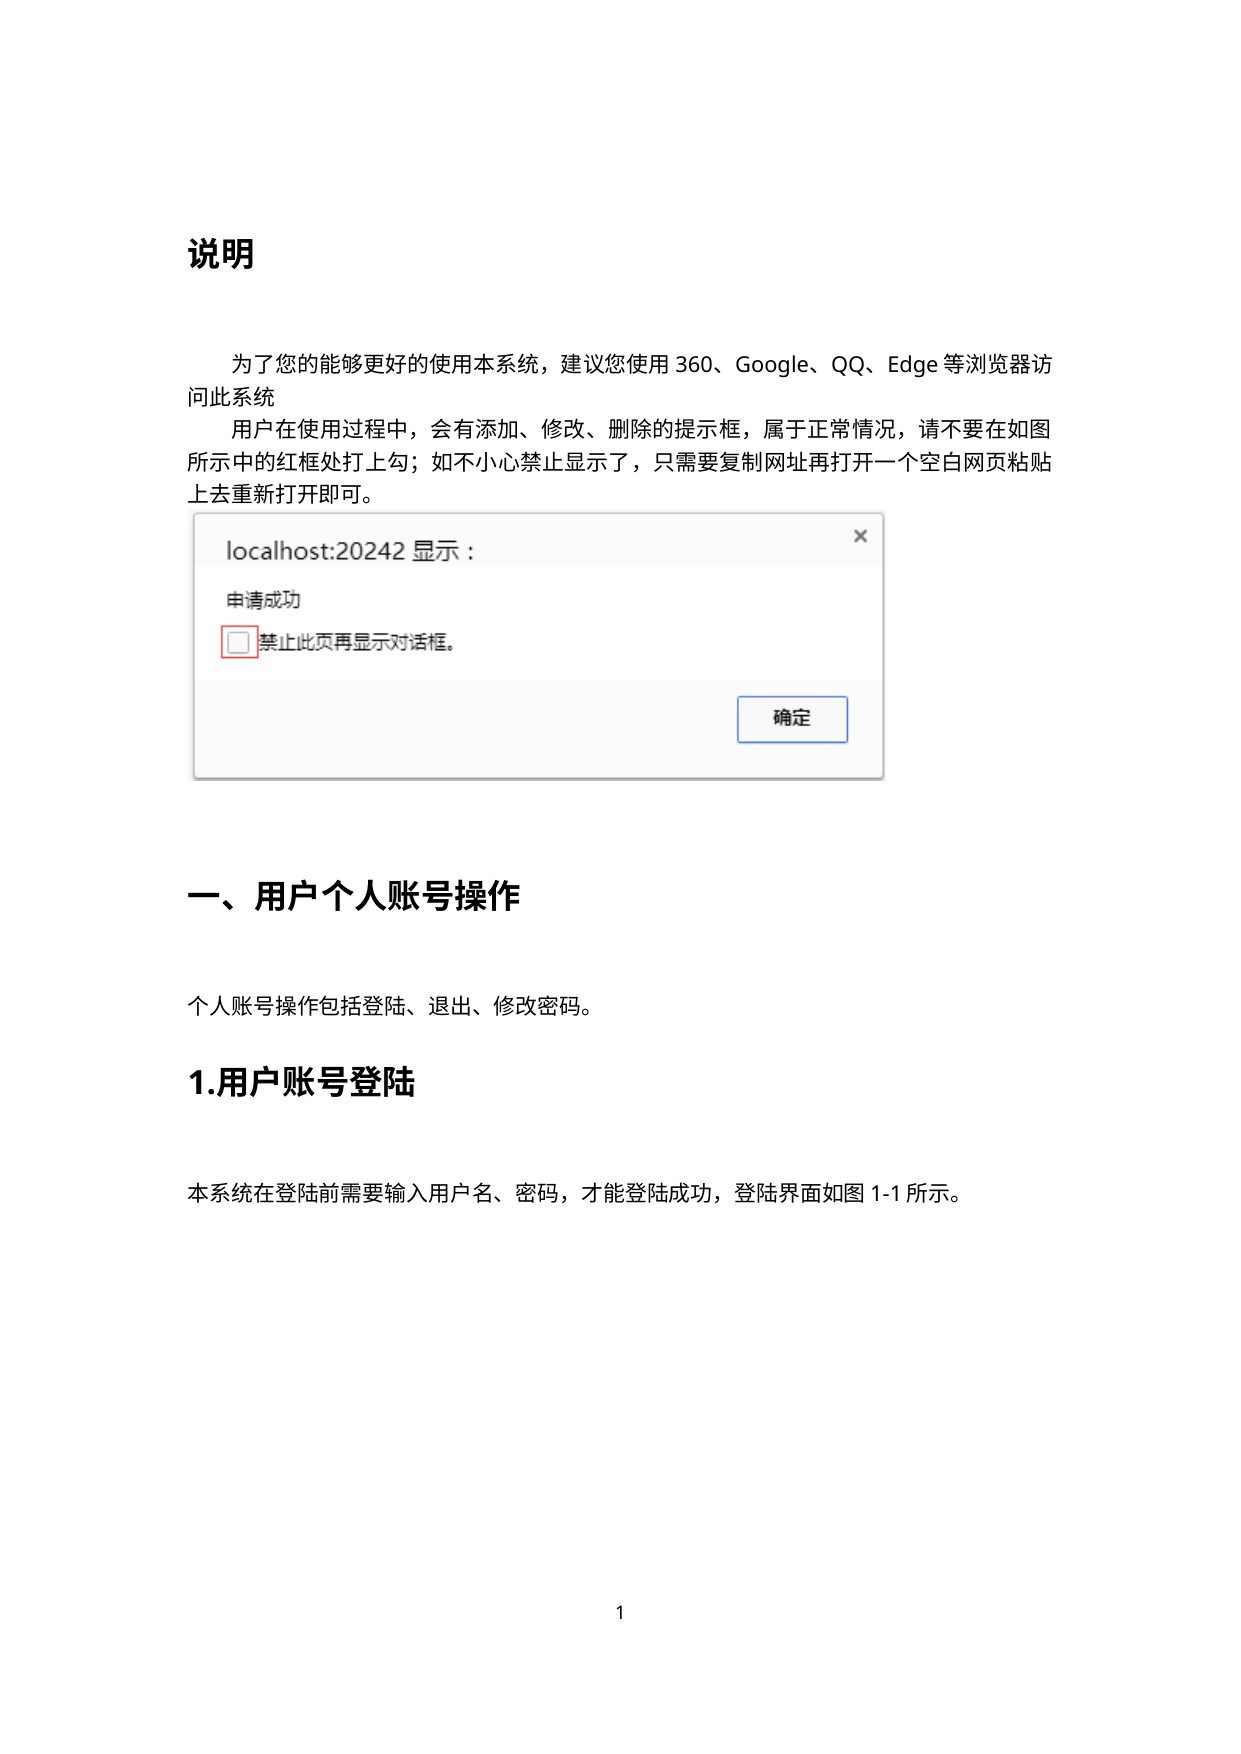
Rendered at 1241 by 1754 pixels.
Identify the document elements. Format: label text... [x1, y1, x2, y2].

text 本系统在登陆前需要输入用户名、密码，才能登陆成功，登陆界面如图1-1所示。 [187, 1175, 1053, 1208]
picture [187, 509, 886, 781]
subtitle 说明 [187, 219, 1053, 284]
subtitle 1.用户账号登陆 [187, 1048, 1053, 1113]
text 为了您的能够更好的使用本系统，建议您使用360、Google、QQ、Edge等浏览器访问此系统 [187, 347, 1053, 412]
text 个人账号操作包括登陆、退出、修改密码。 [187, 988, 1053, 1021]
text 用户在使用过程中，会有添加、修改、删除的提示框，属于正常情况，请不要在如图所示中的红框处打上勾；如不小心禁止显示了，只需要复制网址再打开一个空白网页粘贴上去重新打开即可。 [187, 412, 1053, 509]
subtitle 一、用户个人账号操作 [187, 861, 1053, 926]
